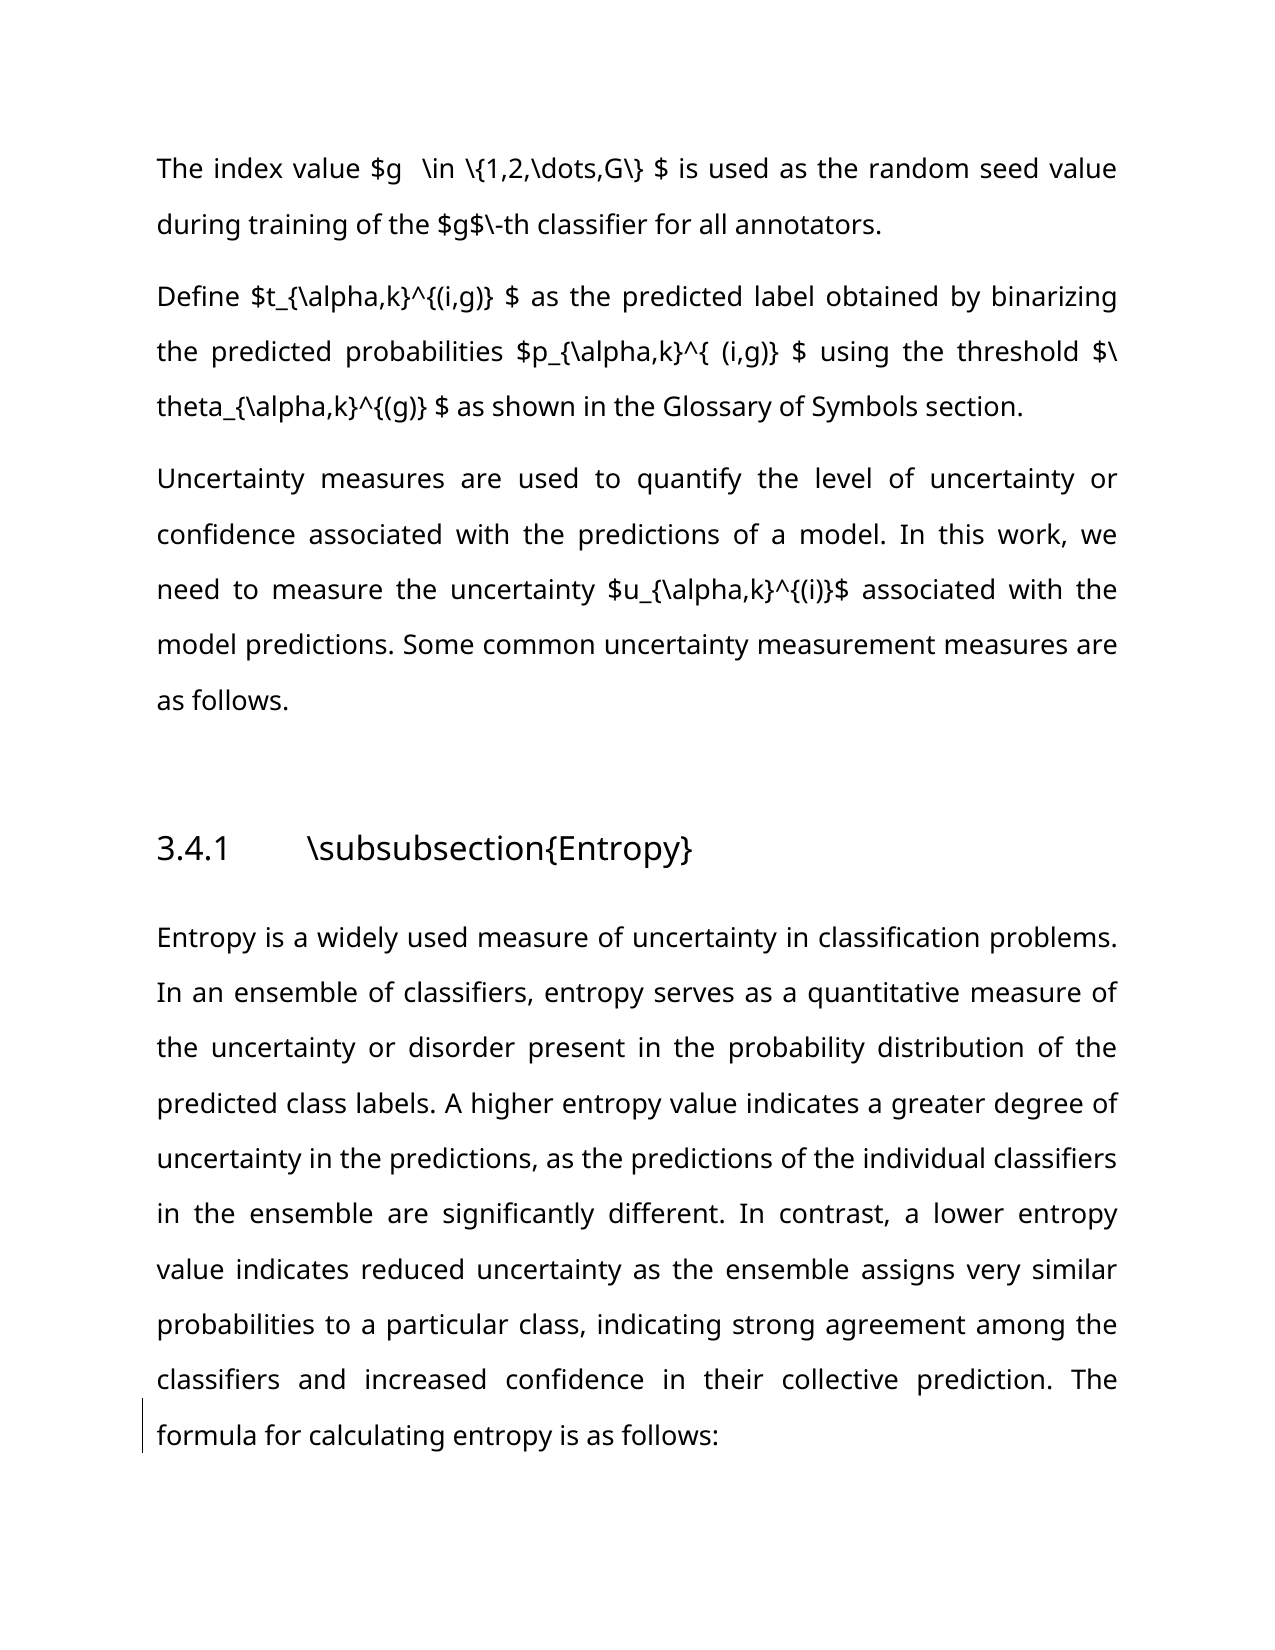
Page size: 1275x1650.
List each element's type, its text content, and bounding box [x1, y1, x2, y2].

text Entropy is a widely used measure of uncertainty in classification problems. In an ensemble of classifiers, entropy serves as a quantitative measure of the uncertainty or disorder present in the probability distribution of the predicted class labels. A higher entropy value indicates a greater degree of uncertainty in the predictions, as the predictions of the individual classifiers in the ensemble are significantly different. In contrast, a lower entropy value indicates reduced uncertainty as the ensemble assigns very similar probabilities to a particular class, indicating strong agreement among the classifiers and increased confidence in their collective prediction. The formula for calculating entropy is as follows: [156, 918, 1118, 1453]
text Define $t_{\alpha,k}^{(i,g)} $ as the predicted label obtained by binarizing the predicted probabilities $p_{\alpha,k}^{ (i,g)} $ using the threshold $\theta_{\alpha,k}^{(g)} $ as shown in the Glossary of Symbols section. [156, 277, 1118, 425]
subtitle \subsubsection{Entropy} [156, 825, 1118, 871]
text Uncertainty measures are used to quantify the level of uncertainty or confidence associated with the predictions of a model. In this work, we need to measure the uncertainty $u_{\alpha,k}^{(i)}$ associated with the model predictions. Some common uncertainty measurement measures are as follows. [156, 460, 1118, 718]
text The index value $g \in \{1,2,\dots,G\} $ is used as the random seed value during training of the $g$\-th classifier for all annotators. [156, 150, 1118, 242]
